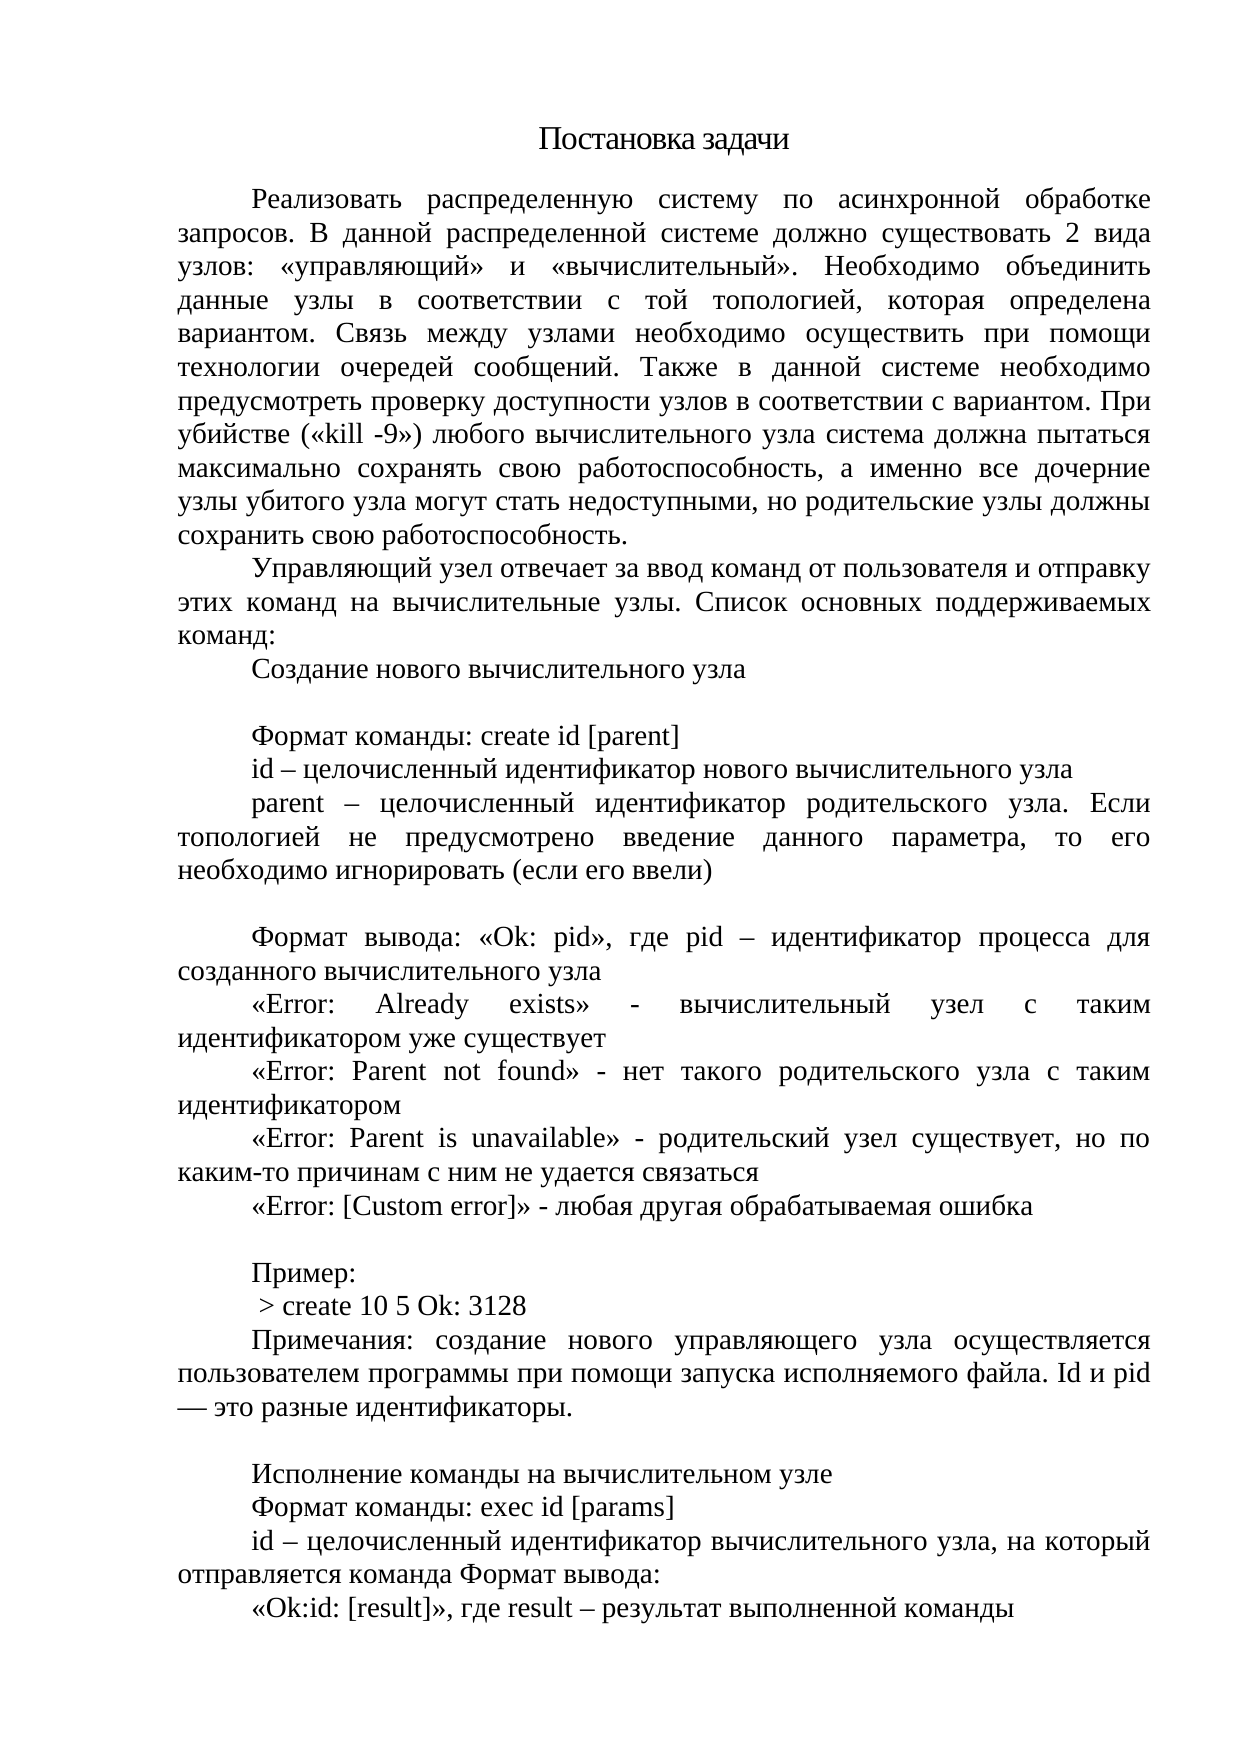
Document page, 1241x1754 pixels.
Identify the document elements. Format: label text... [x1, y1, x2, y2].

text id – целочисленный идентификатор вычислительного узла, на который отправляется команда Формат вывода: [177, 1523, 1152, 1590]
text Реализовать распределенную систему по асинхронной обработке запросов. В данной распределенной системе должно существовать 2 вида узлов: «управляющий» и «вычислительный». Необходимо объединить данные узлы в соответствии с той топологией, которая определена вариантом. Связь между узлами необходимо осуществить при помощи технологии очередей сообщений. Также в данной системе необходимо предусмотреть проверку доступности узлов в соответствии с вариантом. При убийстве («kill -9») любого вычислительного узла система должна пытаться максимально сохранять свою работоспособность, а именно все дочерние узлы убитого узла могут стать недоступными, но родительские узлы должны сохранить свою работоспособность. [177, 181, 1152, 550]
text «Ok:id: [result]», где result – результат выполненной команды [177, 1590, 1152, 1624]
text Создание нового вычислительного узла [177, 651, 1152, 684]
text «Error: [Custom error]» - любая другая обрабатываемая ошибка [177, 1188, 1152, 1221]
text Формат вывода: «Ok: pid», где pid – идентификатор процесса для созданного вычислительного узла [177, 919, 1152, 986]
text Формат команды: exec id [params] [177, 1489, 1152, 1523]
title Постановка задачи [177, 118, 1152, 156]
text Исполнение команды на вычислительном узле [177, 1456, 1152, 1489]
text Формат команды: create id [parent] [177, 718, 1152, 752]
text Пример: [177, 1255, 1152, 1288]
text Примечания: создание нового управляющего узла осуществляется пользователем программы при помощи запуска исполняемого файла. Id и pid — это разные идентификаторы. [177, 1322, 1152, 1422]
text Управляющий узел отвечает за ввод команд от пользователя и отправку этих команд на вычислительные узлы. Список основных поддерживаемых команд: [177, 550, 1152, 651]
text > create 10 5 Ok: 3128 [177, 1288, 1152, 1322]
text «Error: Parent is unavailable» - родительский узел существует, но по каким-то причинам с ним не удается связаться [177, 1121, 1152, 1188]
text «Error: Already exists» - вычислительный узел с таким идентификатором уже существует [177, 986, 1152, 1053]
text id – целочисленный идентификатор нового вычислительного узла [177, 752, 1152, 785]
text parent – целочисленный идентификатор родительского узла. Если топологией не предусмотрено введение данного параметра, то его необходимо игнорировать (если его ввели) [177, 785, 1152, 886]
text «Error: Parent not found» - нет такого родительского узла с таким идентификатором [177, 1053, 1152, 1121]
